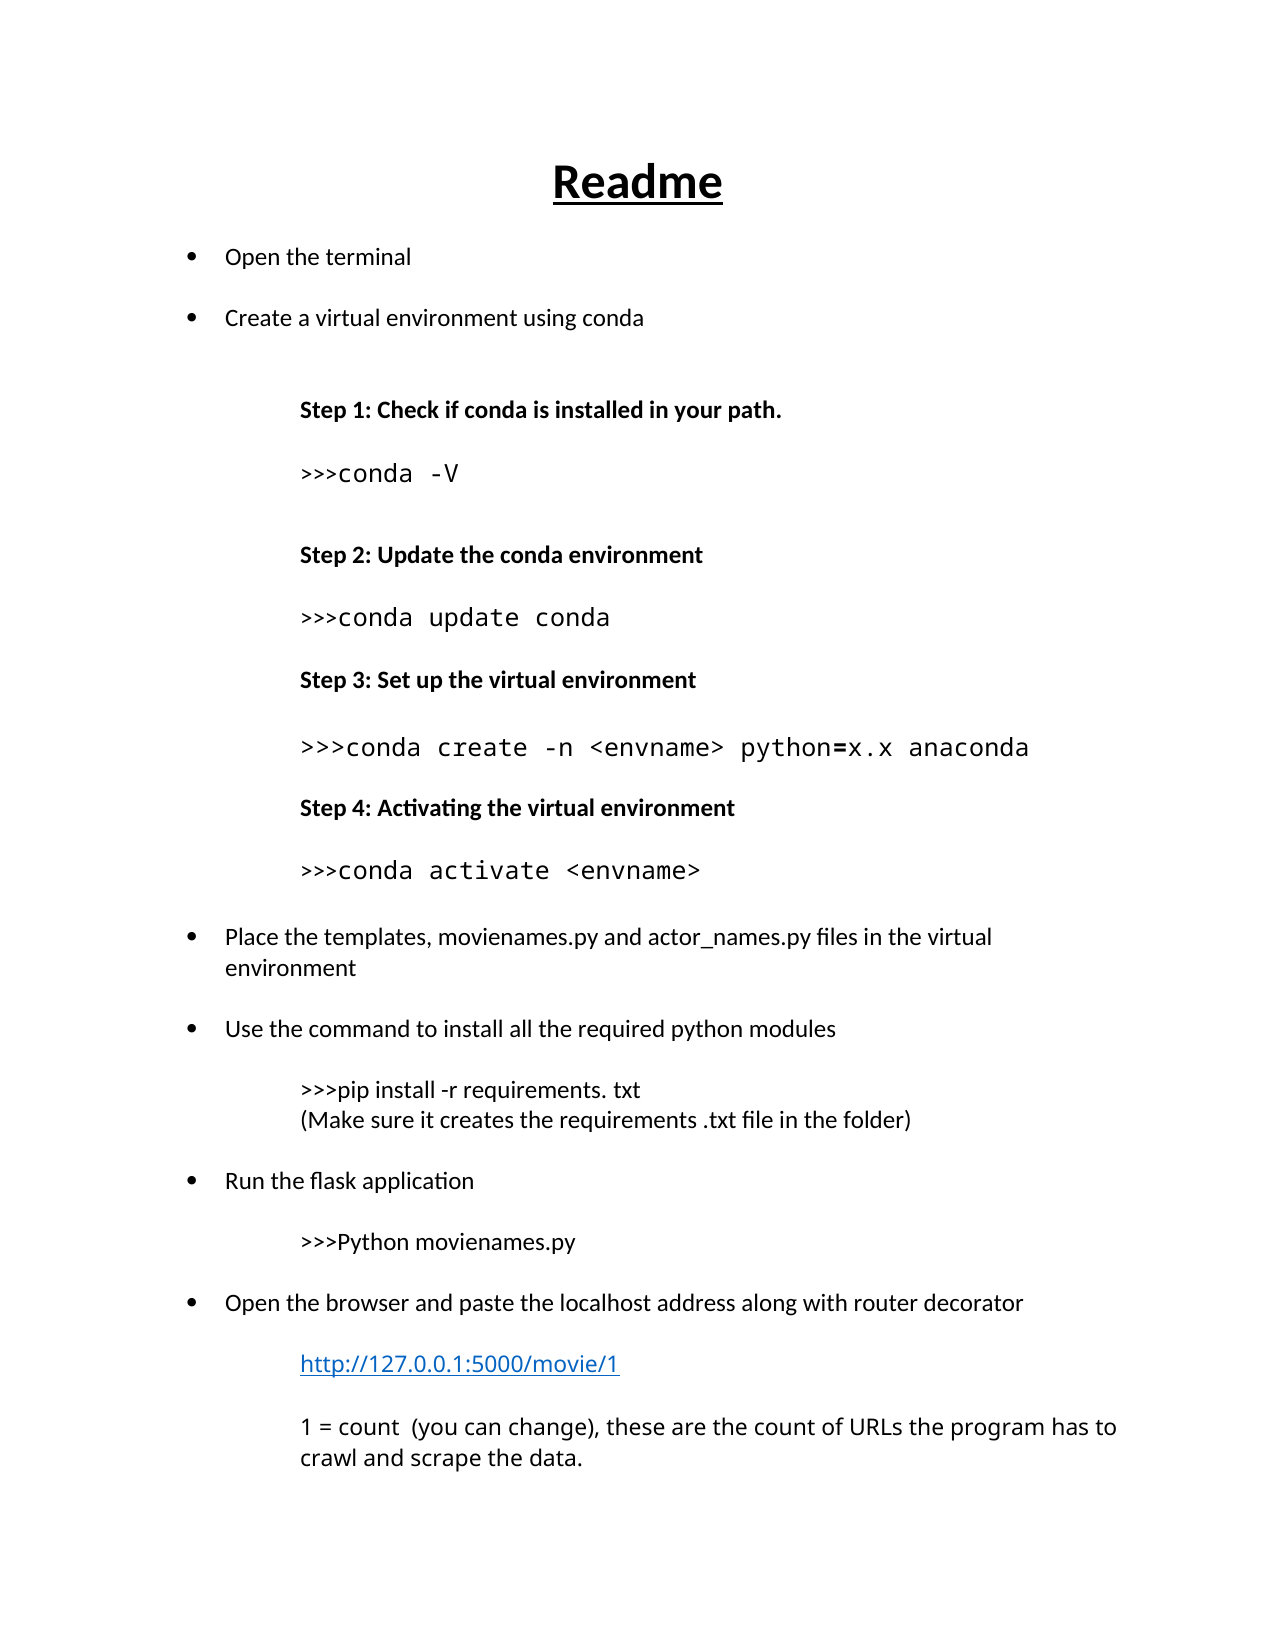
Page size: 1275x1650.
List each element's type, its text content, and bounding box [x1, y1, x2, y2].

text Step 2: Update the conda environment [300, 539, 1125, 569]
text >>>Python movienames.py [300, 1226, 1125, 1257]
list Open the terminal [187, 242, 1125, 272]
text >>>conda create -n <envname> python=x.x anaconda [300, 729, 1125, 763]
text Step 3: Set up the virtual environment [300, 664, 1125, 695]
list Create a virtual environment using conda [187, 303, 1125, 333]
list Use the command to install all the required python modules [187, 1013, 1125, 1043]
text (Make sure it creates the requirements .txt file in the folder) [225, 1104, 1125, 1135]
text Readme [150, 150, 1125, 211]
text >>>conda activate <envname> [300, 853, 1125, 887]
list Run the flask application [187, 1165, 1125, 1196]
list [187, 1287, 1125, 1318]
text Step 1: Check if conda is installed in your path. [300, 394, 1125, 425]
text Step 4: Activating the virtual environment [300, 792, 1125, 822]
list Place the templates, movienames.py and actor_names.py files in the virtual environment [187, 921, 1125, 982]
text >>>pip install -r requirements. txt [300, 1074, 1125, 1104]
text >>>conda -V [300, 455, 1125, 489]
text >>>conda update conda [300, 600, 1125, 634]
text 1 = count (you can change), these are the count of URLs the program has to crawl and scrape the data. [300, 1411, 1125, 1473]
text http://127.0.0.1:5000/movie/1 [300, 1348, 1125, 1380]
